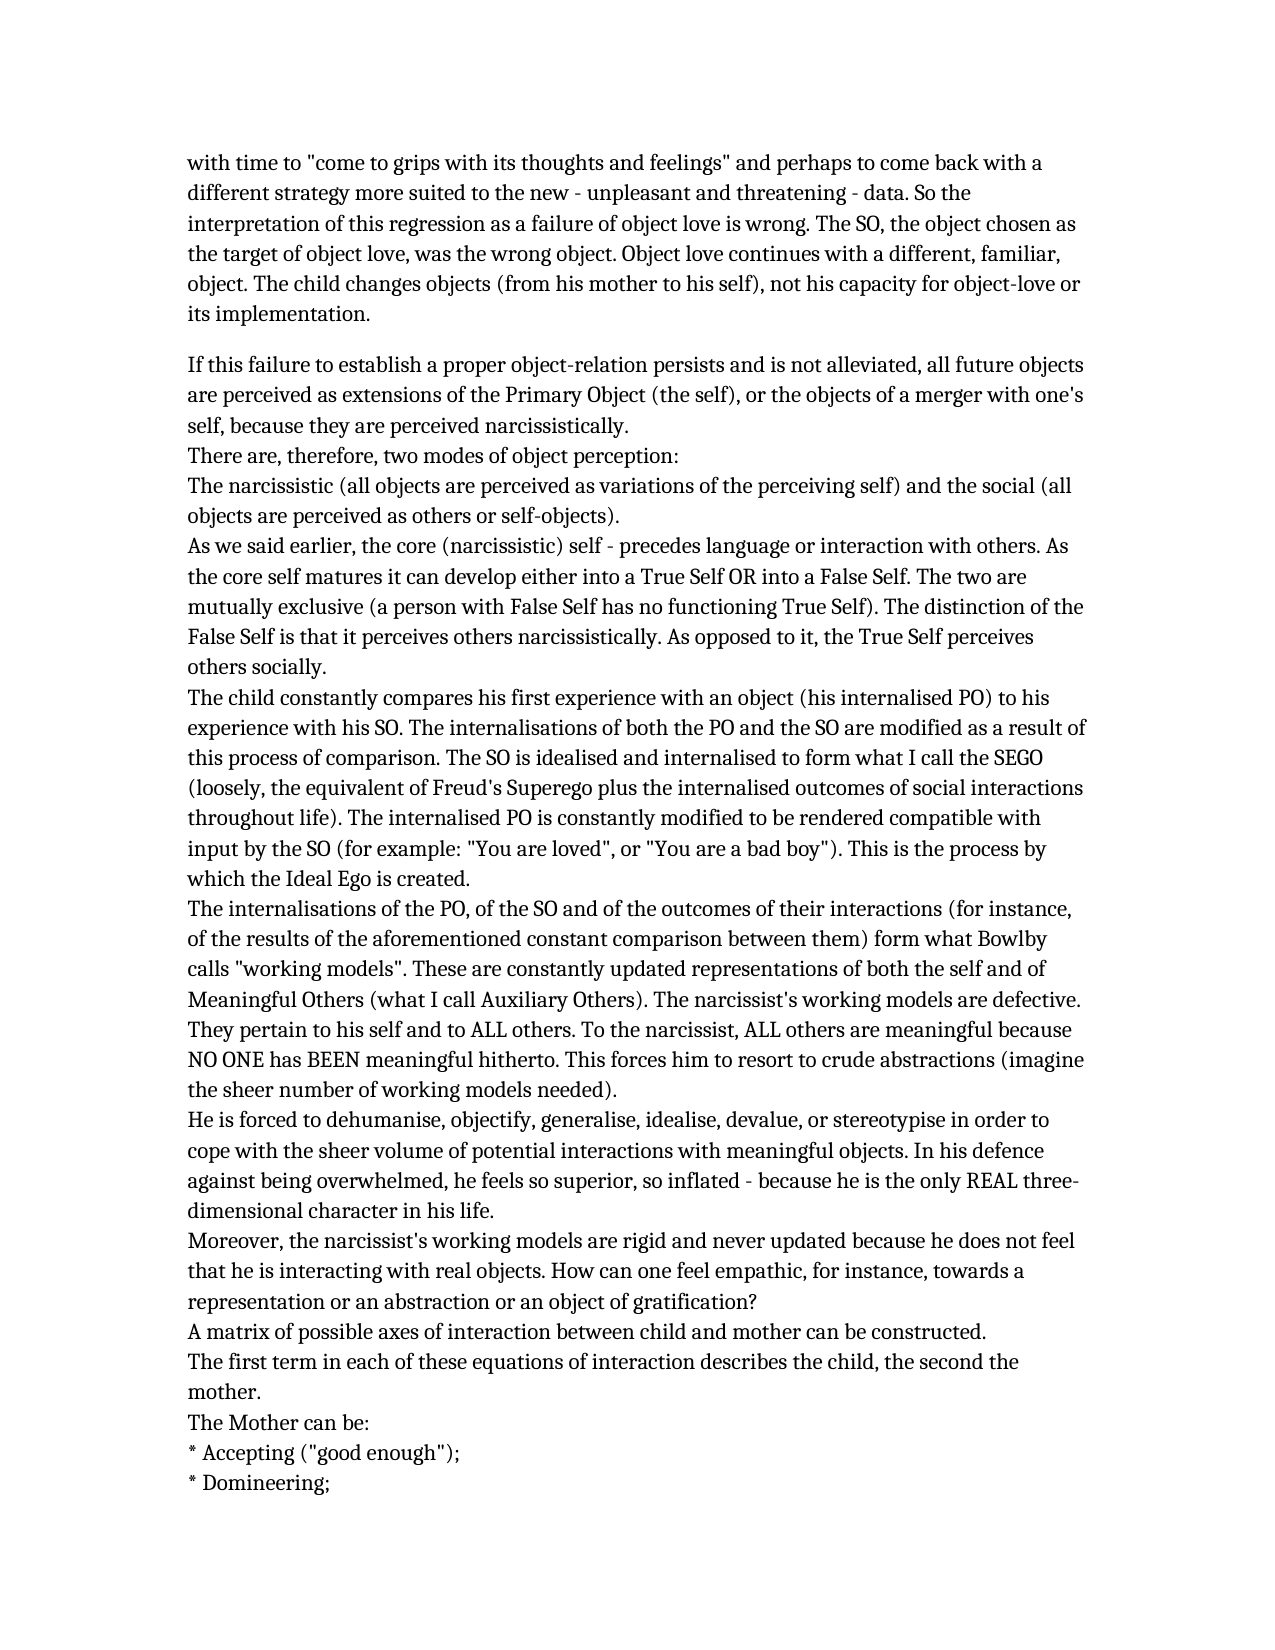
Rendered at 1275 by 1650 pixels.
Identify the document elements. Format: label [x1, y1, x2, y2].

text [187, 150, 1087, 327]
text [187, 352, 1087, 1496]
